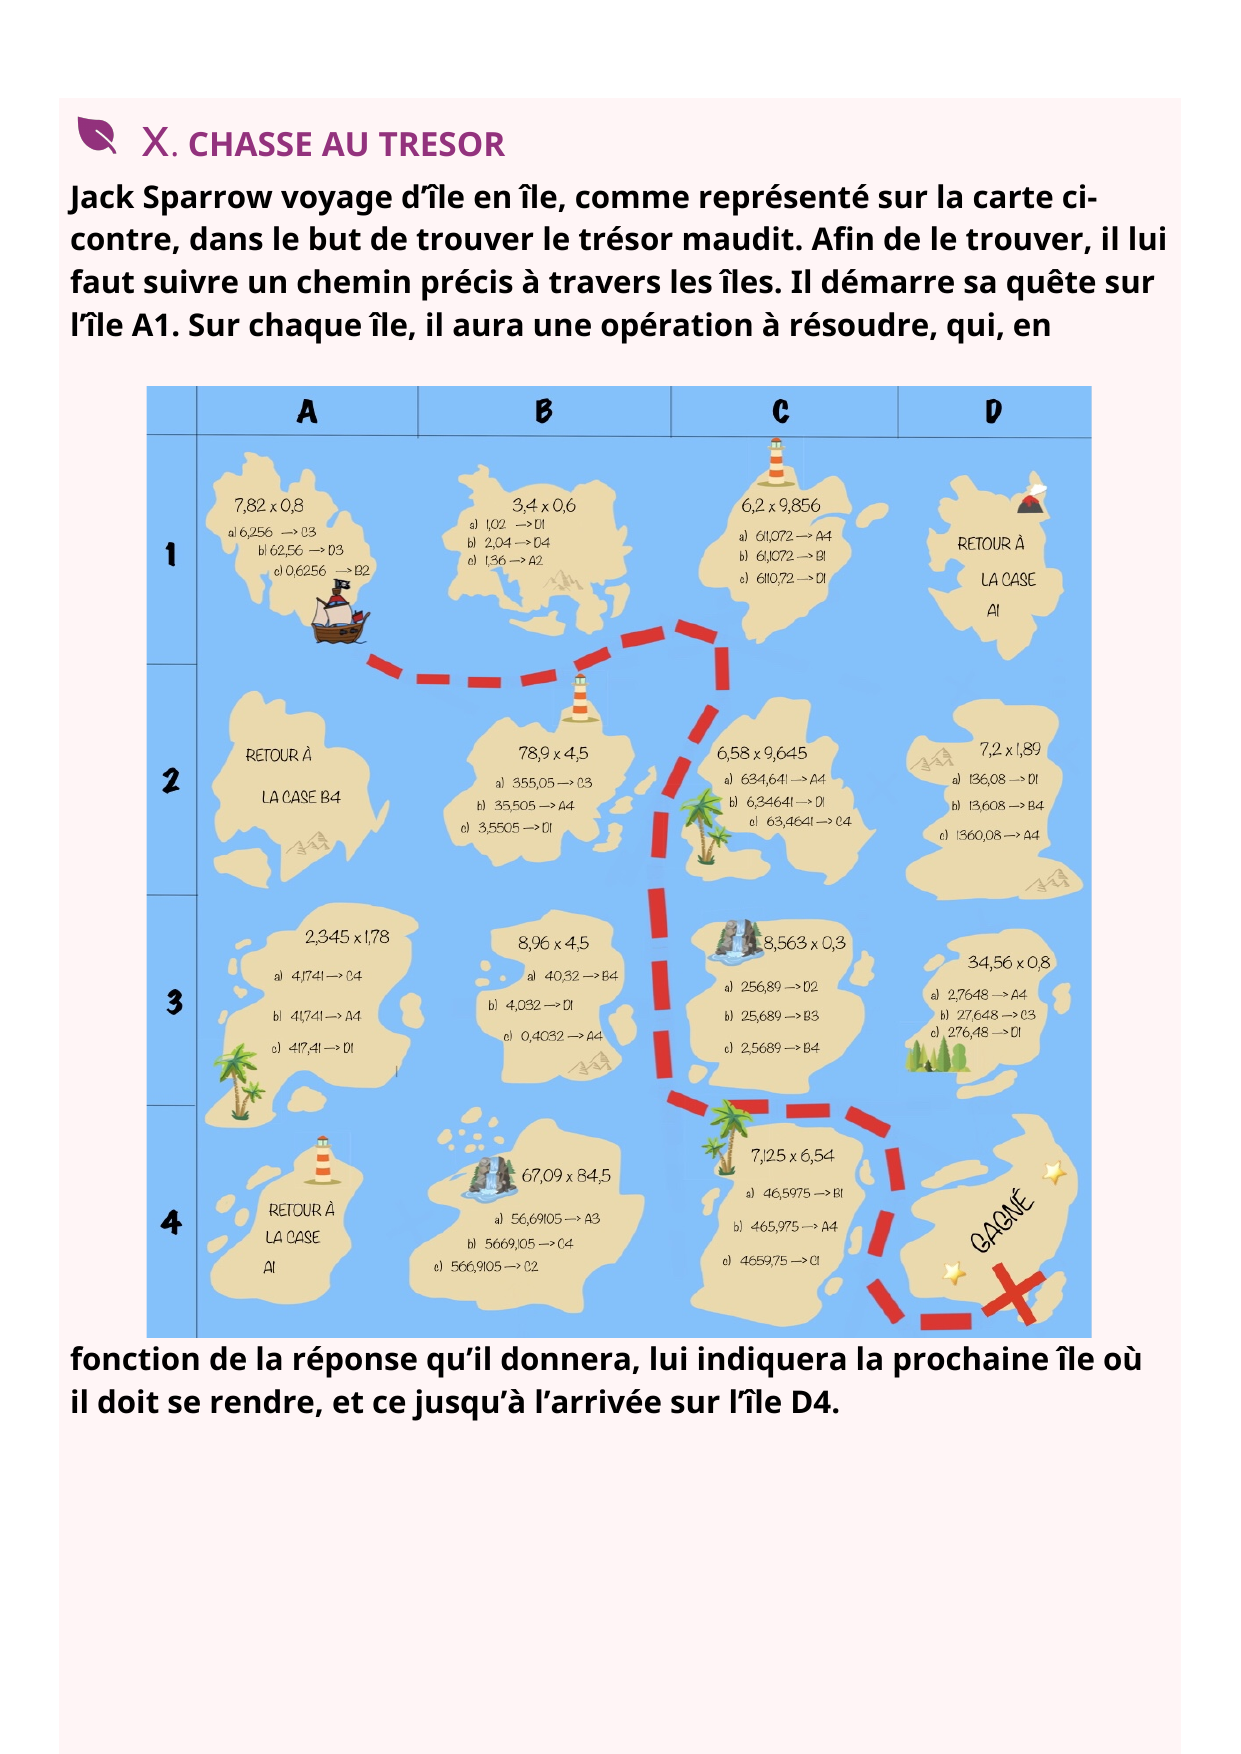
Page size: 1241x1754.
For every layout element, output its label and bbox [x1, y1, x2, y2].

table_header [59, 98, 1181, 1754]
picture [71, 109, 123, 161]
picture [146, 386, 1092, 1338]
